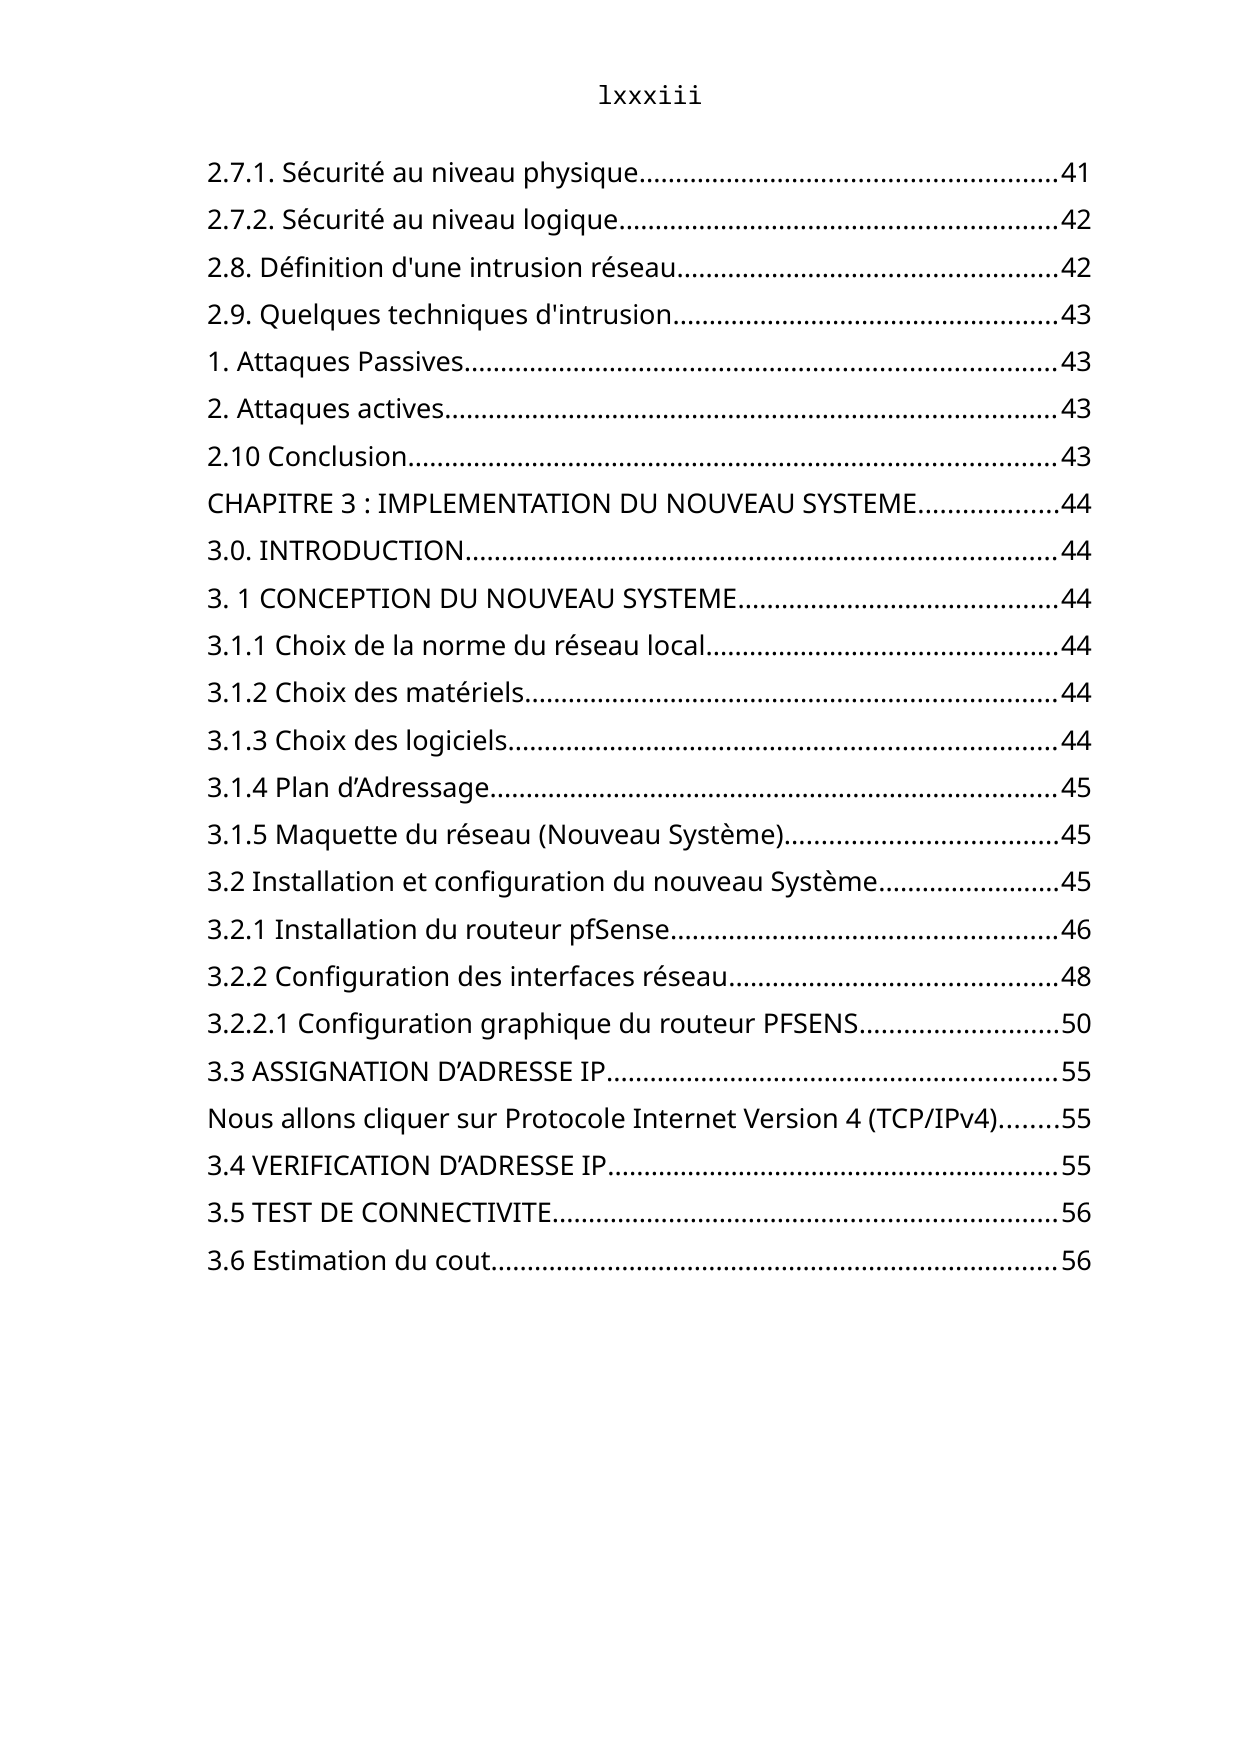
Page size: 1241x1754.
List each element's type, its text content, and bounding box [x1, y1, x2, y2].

text 3.3 ASSIGNATION D’ADRESSE IP 55 [207, 1052, 1078, 1089]
text 3.5 TEST DE CONNECTIVITE 56 [207, 1194, 1078, 1231]
text 2.9. Quelques techniques d'intrusion 43 [207, 295, 1078, 332]
text 3.1.4 Plan d’Adressage 45 [207, 768, 1078, 805]
text 3.2.2.1 Configuration graphique du routeur PFSENS 50 [207, 1005, 1078, 1042]
text 3.1.3 Choix des logiciels 44 [207, 721, 1078, 758]
text 3.2.1 Installation du routeur pfSense 46 [207, 910, 1078, 947]
text 2. Attaques actives 43 [207, 390, 1078, 427]
text 2.7.1. Sécurité au niveau physique 41 [207, 153, 1078, 190]
text 3.1.5 Maquette du réseau (Nouveau Système) 45 [207, 816, 1078, 852]
text 3.1.2 Choix des matériels 44 [207, 674, 1078, 711]
text 3.2.2 Configuration des interfaces réseau 48 [207, 957, 1078, 994]
text 3.6 Estimation du cout 56 [207, 1241, 1078, 1278]
text 3.2 Installation et configuration du nouveau Système 45 [207, 863, 1078, 900]
text 3.0. INTRODUCTION 44 [207, 532, 1078, 569]
text 3.4 VERIFICATION D’ADRESSE IP 55 [207, 1147, 1078, 1183]
text 3. 1 CONCEPTION DU NOUVEAU SYSTEME 44 [207, 579, 1078, 616]
text 2.7.2. Sécurité au niveau logique 42 [207, 201, 1078, 238]
text 3.1.1 Choix de la norme du réseau local 44 [207, 626, 1078, 663]
text 2.10 Conclusion 43 [207, 437, 1078, 474]
text 2.8. Définition d'une intrusion réseau 42 [207, 248, 1078, 285]
text CHAPITRE 3 : IMPLEMENTATION DU NOUVEAU SYSTEME 44 [207, 484, 1078, 521]
text 1. Attaques Passives 43 [207, 343, 1078, 379]
text Nous allons cliquer sur Protocole Internet Version 4 (TCP/IPv4) 55 [207, 1099, 1078, 1136]
